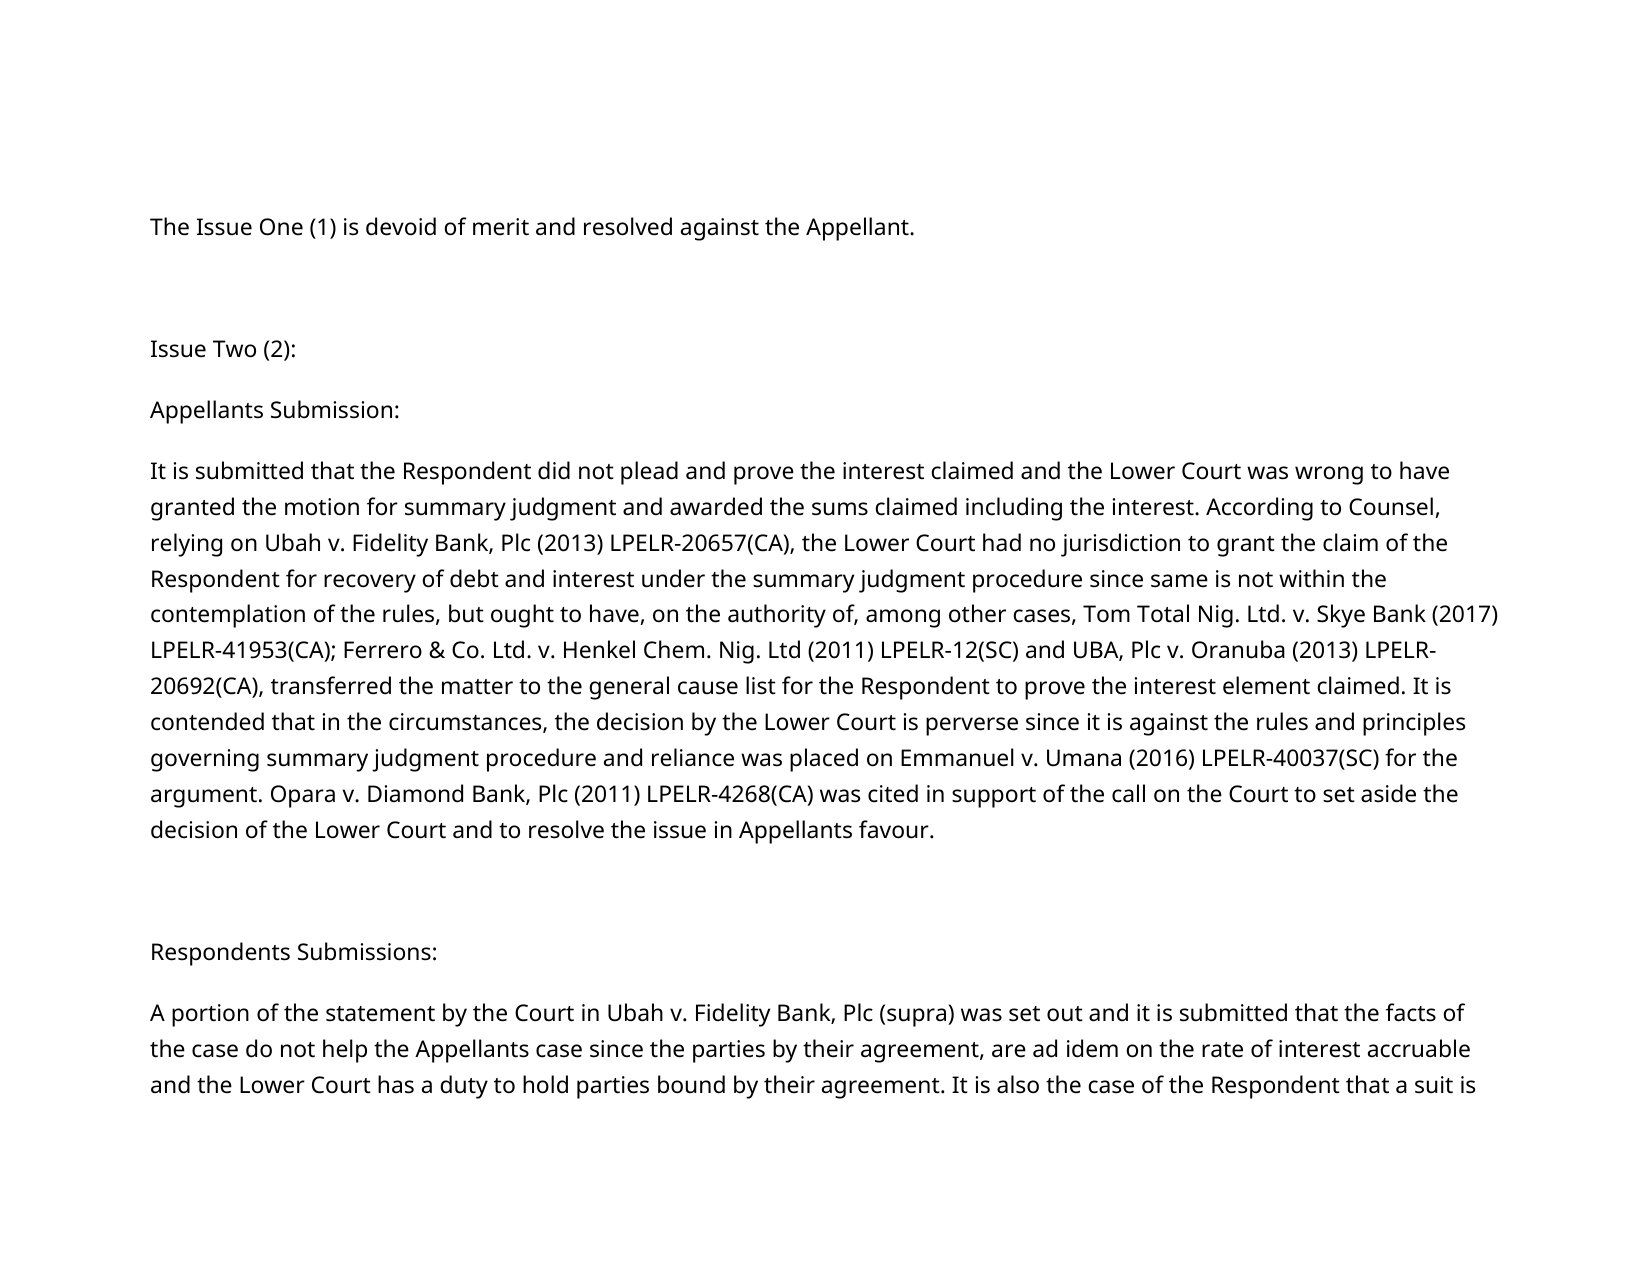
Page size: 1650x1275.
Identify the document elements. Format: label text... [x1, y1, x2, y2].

text Respondents Submissions: [150, 936, 1500, 967]
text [150, 997, 1500, 1100]
text Issue Two (2): [150, 333, 1500, 364]
text It is submitted that the Respondent did not plead and prove the interest claimed and the Lower Court was wrong to have granted the motion for summary judgment and awarded the sums claimed including the interest. According to Counsel, relying on Ubah v. Fidelity Bank, Plc (2013) LPELR-20657(CA), the Lower Court had no jurisdiction to grant the claim of the Respondent for recovery of debt and interest under the summary judgment procedure since same is not within the contemplation of the rules, but ought to have, on the authority of, among other cases, Tom Total Nig. Ltd. v. Skye Bank (2017) LPELR-41953(CA); Ferrero & Co. Ltd. v. Henkel Chem. Nig. Ltd (2011) LPELR-12(SC) and UBA, Plc v. Oranuba (2013) LPELR-20692(CA), transferred the matter to the general cause list for the Respondent to prove the interest element claimed. It is contended that in the circumstances, the decision by the Lower Court is perverse since it is against the rules and principles governing summary judgment procedure and reliance was placed on Emmanuel v. Umana (2016) LPELR-40037(SC) for the argument. Opara v. Diamond Bank, Plc (2011) LPELR-4268(CA) was cited in support of the call on the Court to set aside the decision of the Lower Court and to resolve the issue in Appellants favour. [150, 455, 1500, 845]
text The Issue One (1) is devoid of merit and resolved against the Appellant. [150, 211, 1500, 242]
text Appellants Submission: [150, 394, 1500, 425]
